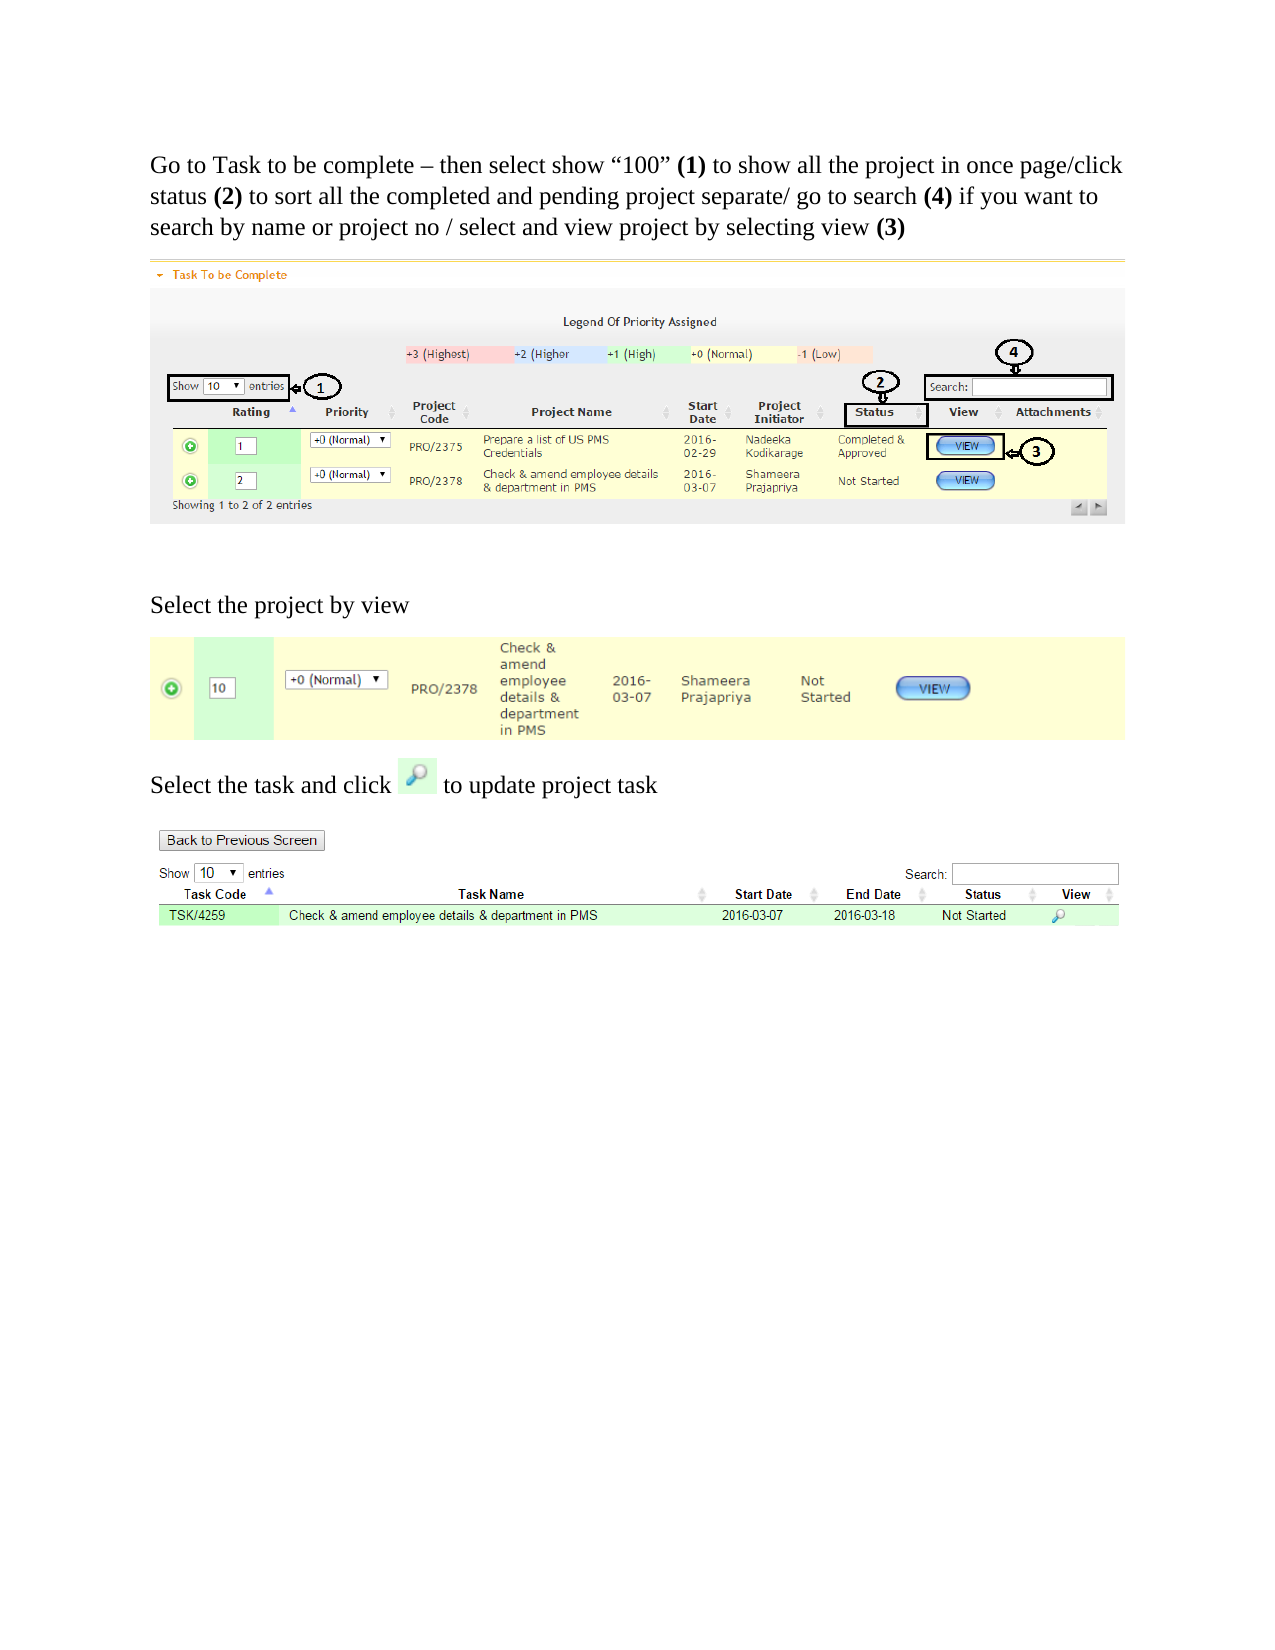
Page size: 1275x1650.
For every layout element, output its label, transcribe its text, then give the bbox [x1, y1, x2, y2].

picture [150, 637, 1125, 740]
text Go to Task to be complete – then select show “100” (1) to show all the project in once page/click status (2) to sort all the completed and pending project separate/ go to search (4) if you want to search by name or project no / select and view project by selecting view (3) [150, 150, 1153, 241]
text Select the task and click to update project task [150, 759, 1153, 798]
picture [397, 758, 437, 794]
text Select the project by view [150, 590, 1153, 619]
picture [150, 259, 1125, 524]
picture [150, 817, 1125, 926]
